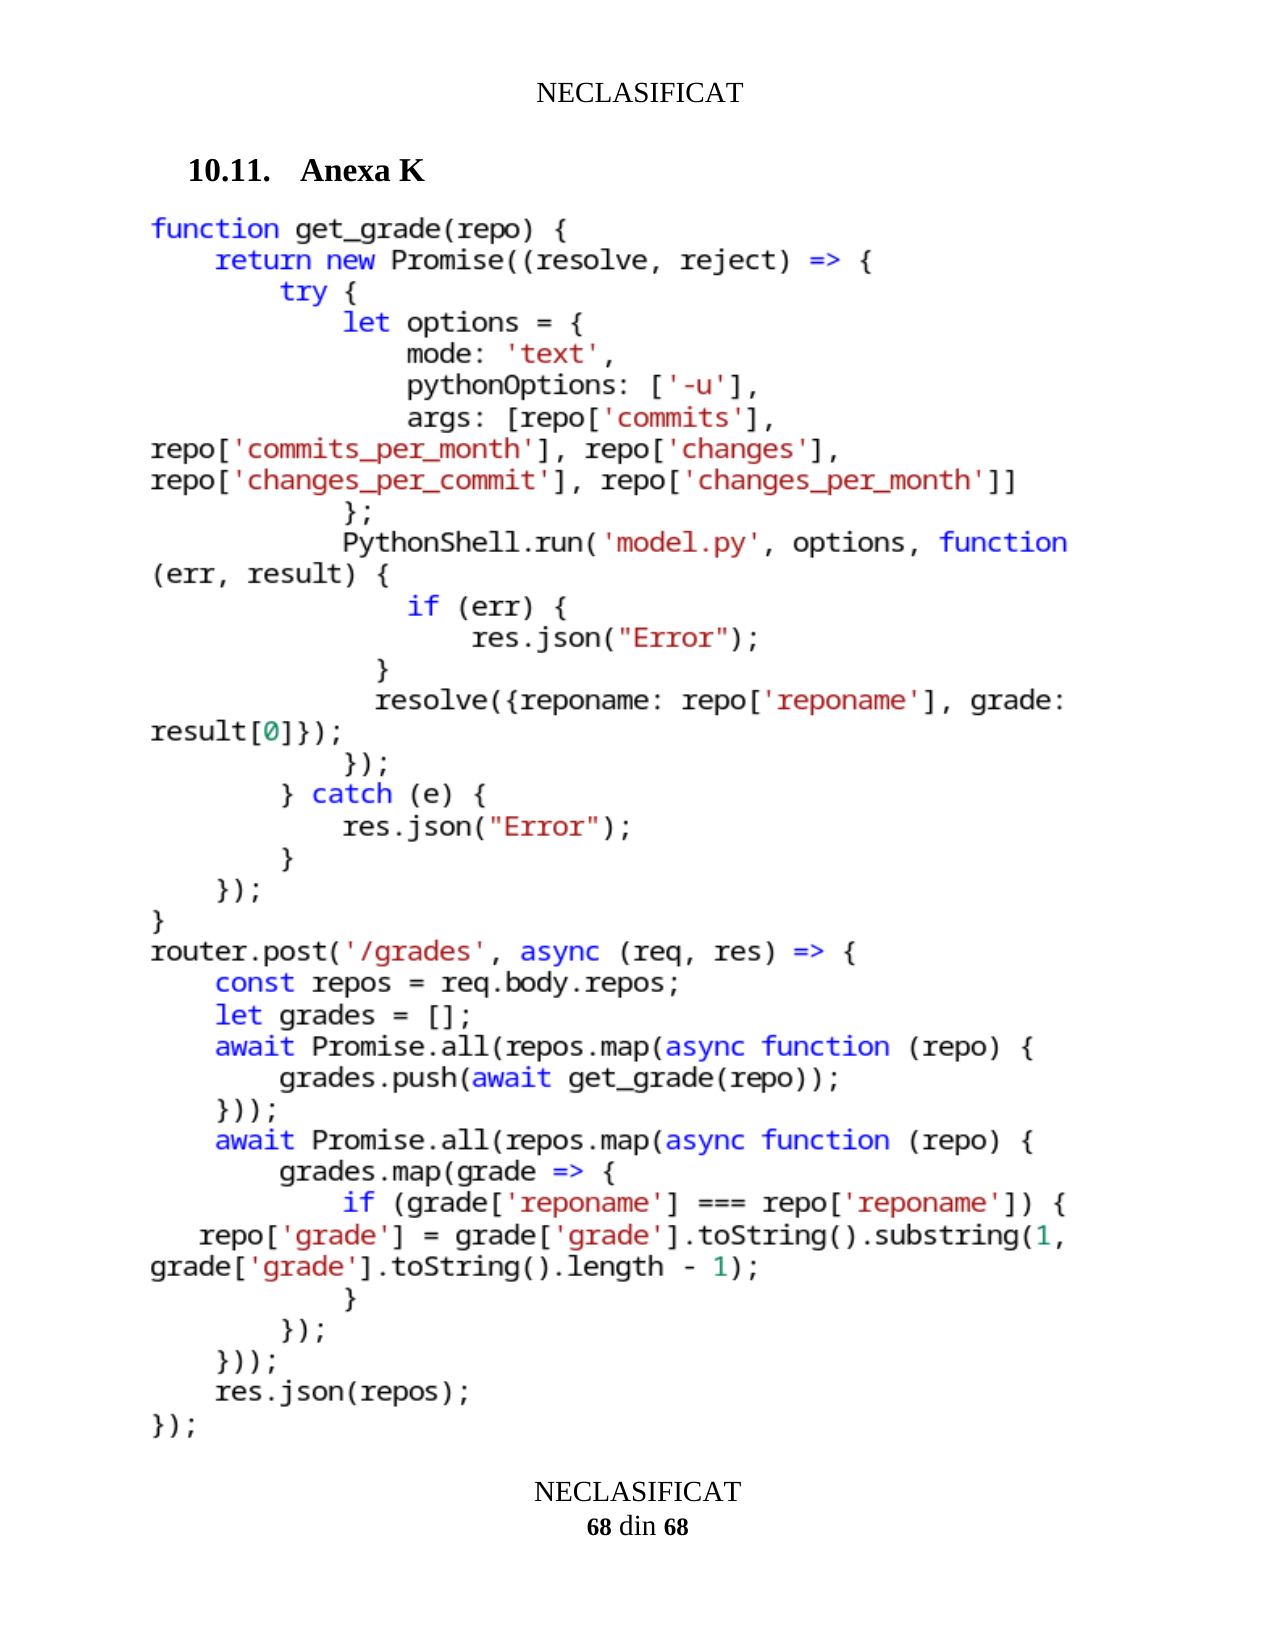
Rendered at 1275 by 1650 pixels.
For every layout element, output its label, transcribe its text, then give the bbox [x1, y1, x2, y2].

subtitle Anexa K [187, 150, 1125, 188]
